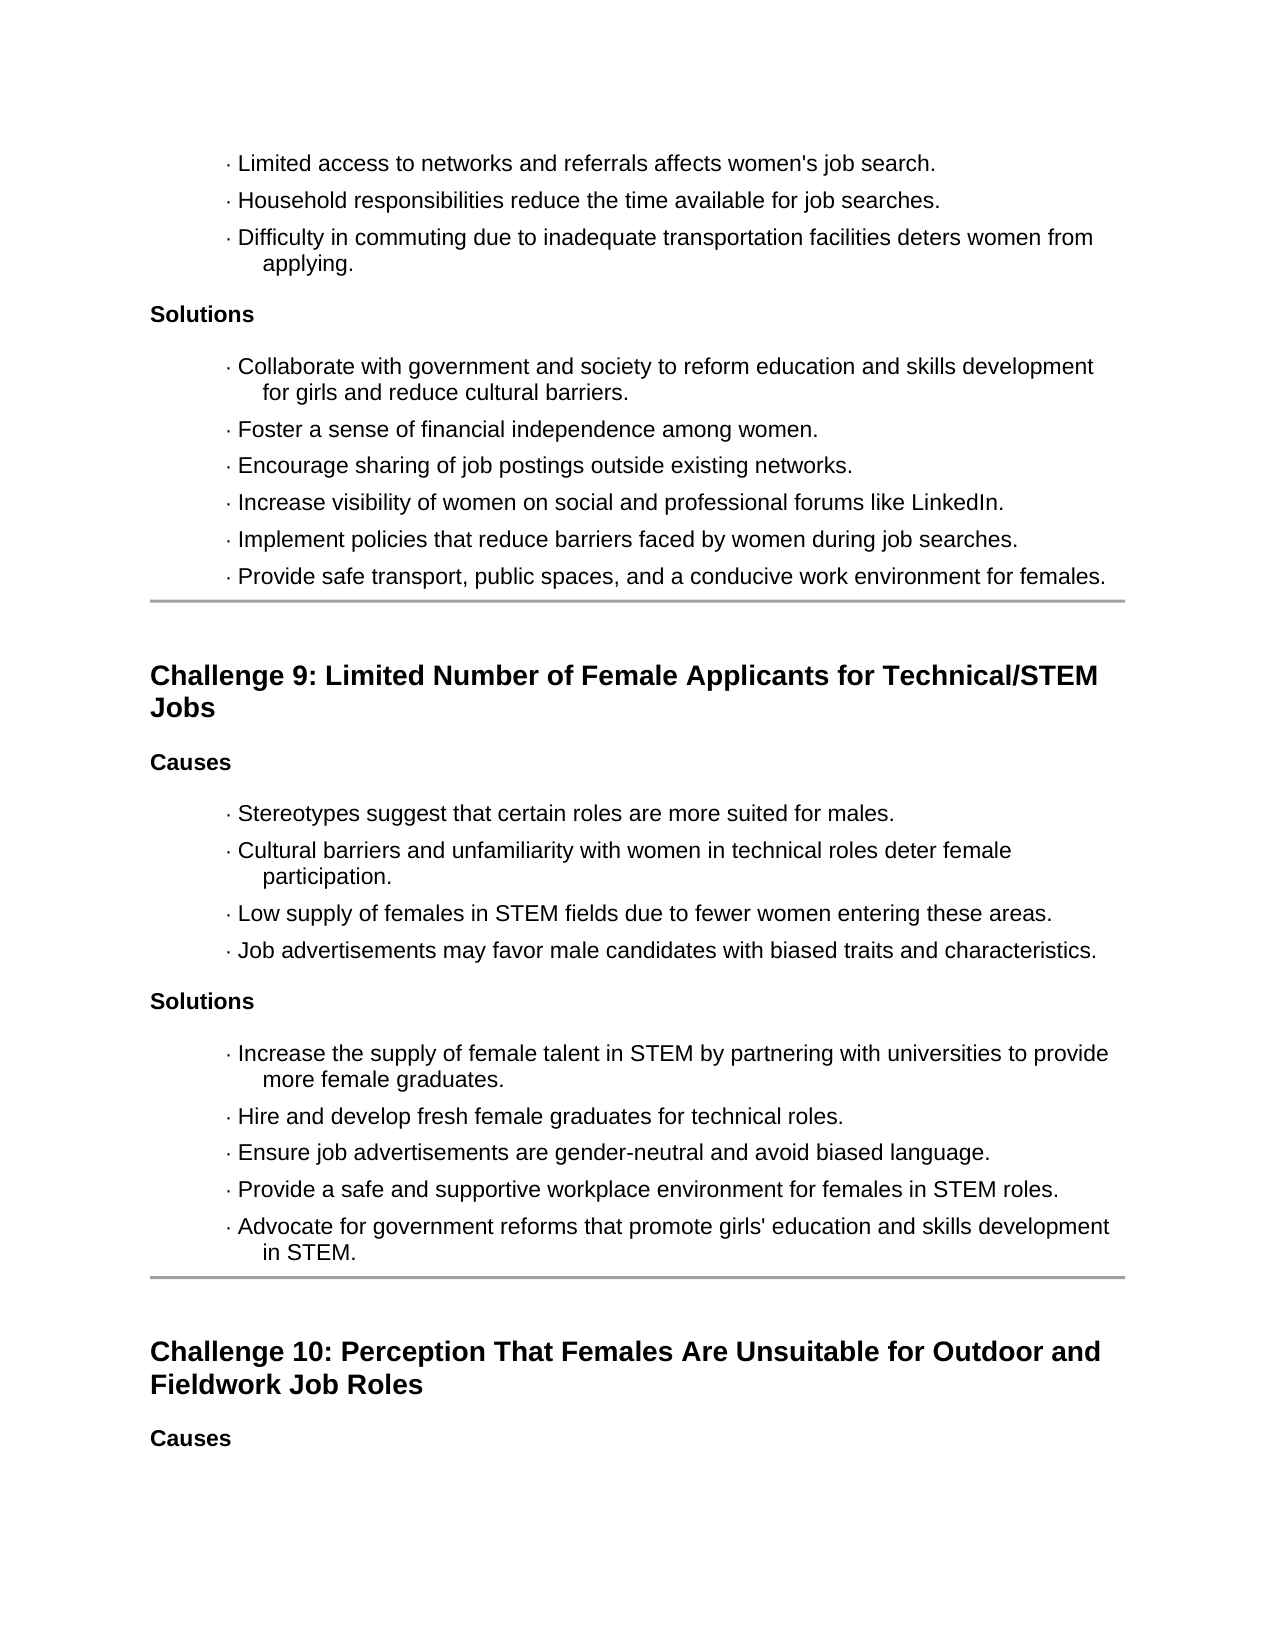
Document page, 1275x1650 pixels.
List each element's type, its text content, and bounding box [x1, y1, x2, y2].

text Solutions [150, 988, 1125, 1014]
text · Household responsibilities reduce the time available for job searches. [225, 187, 1125, 213]
text · Implement policies that reduce barriers faced by women during job searches. [225, 526, 1125, 552]
text · Hire and develop fresh female graduates for technical roles. [225, 1103, 1125, 1129]
text · Increase the supply of female talent in STEM by partnering with universities to provide more female graduates. [225, 1039, 1125, 1092]
text · Low supply of females in STEM fields due to fewer women entering these areas. [225, 900, 1125, 926]
text · Provide a safe and supportive workplace environment for females in STEM roles. [225, 1176, 1125, 1202]
text · Cultural barriers and unfamiliarity with women in technical roles deter female participation. [225, 837, 1125, 889]
text · Ensure job advertisements are gender-neutral and avoid biased language. [225, 1139, 1125, 1166]
text · Foster a sense of financial independence among women. [225, 416, 1125, 442]
text · Limited access to networks and referrals affects women's job search. [225, 150, 1125, 176]
text · Advocate for government reforms that promote girls' education and skills development in STEM. [225, 1213, 1125, 1266]
subtitle Challenge 10: Perception That Females Are Unsuitable for Outdoor and Fieldwork Job Roles [150, 1335, 1125, 1400]
text · Job advertisements may favor male candidates with biased traits and characteristics. [225, 937, 1125, 963]
text · Collaborate with government and society to reform education and skills development for girls and reduce cultural barriers. [225, 353, 1125, 405]
text Causes [150, 1425, 1125, 1452]
text Causes [150, 749, 1125, 775]
subtitle Challenge 9: Limited Number of Female Applicants for Technical/STEM Jobs [150, 659, 1125, 724]
text · Increase visibility of women on social and professional forums like LinkedIn. [225, 489, 1125, 516]
text · Encourage sharing of job postings outside existing networks. [225, 452, 1125, 479]
text Solutions [150, 301, 1125, 328]
text · Provide safe transport, public spaces, and a conducive work environment for females. [225, 563, 1125, 589]
text · Stereotypes suggest that certain roles are more suited for males. [225, 800, 1125, 826]
text · Difficulty in commuting due to inadequate transportation facilities deters women from applying. [225, 223, 1125, 276]
